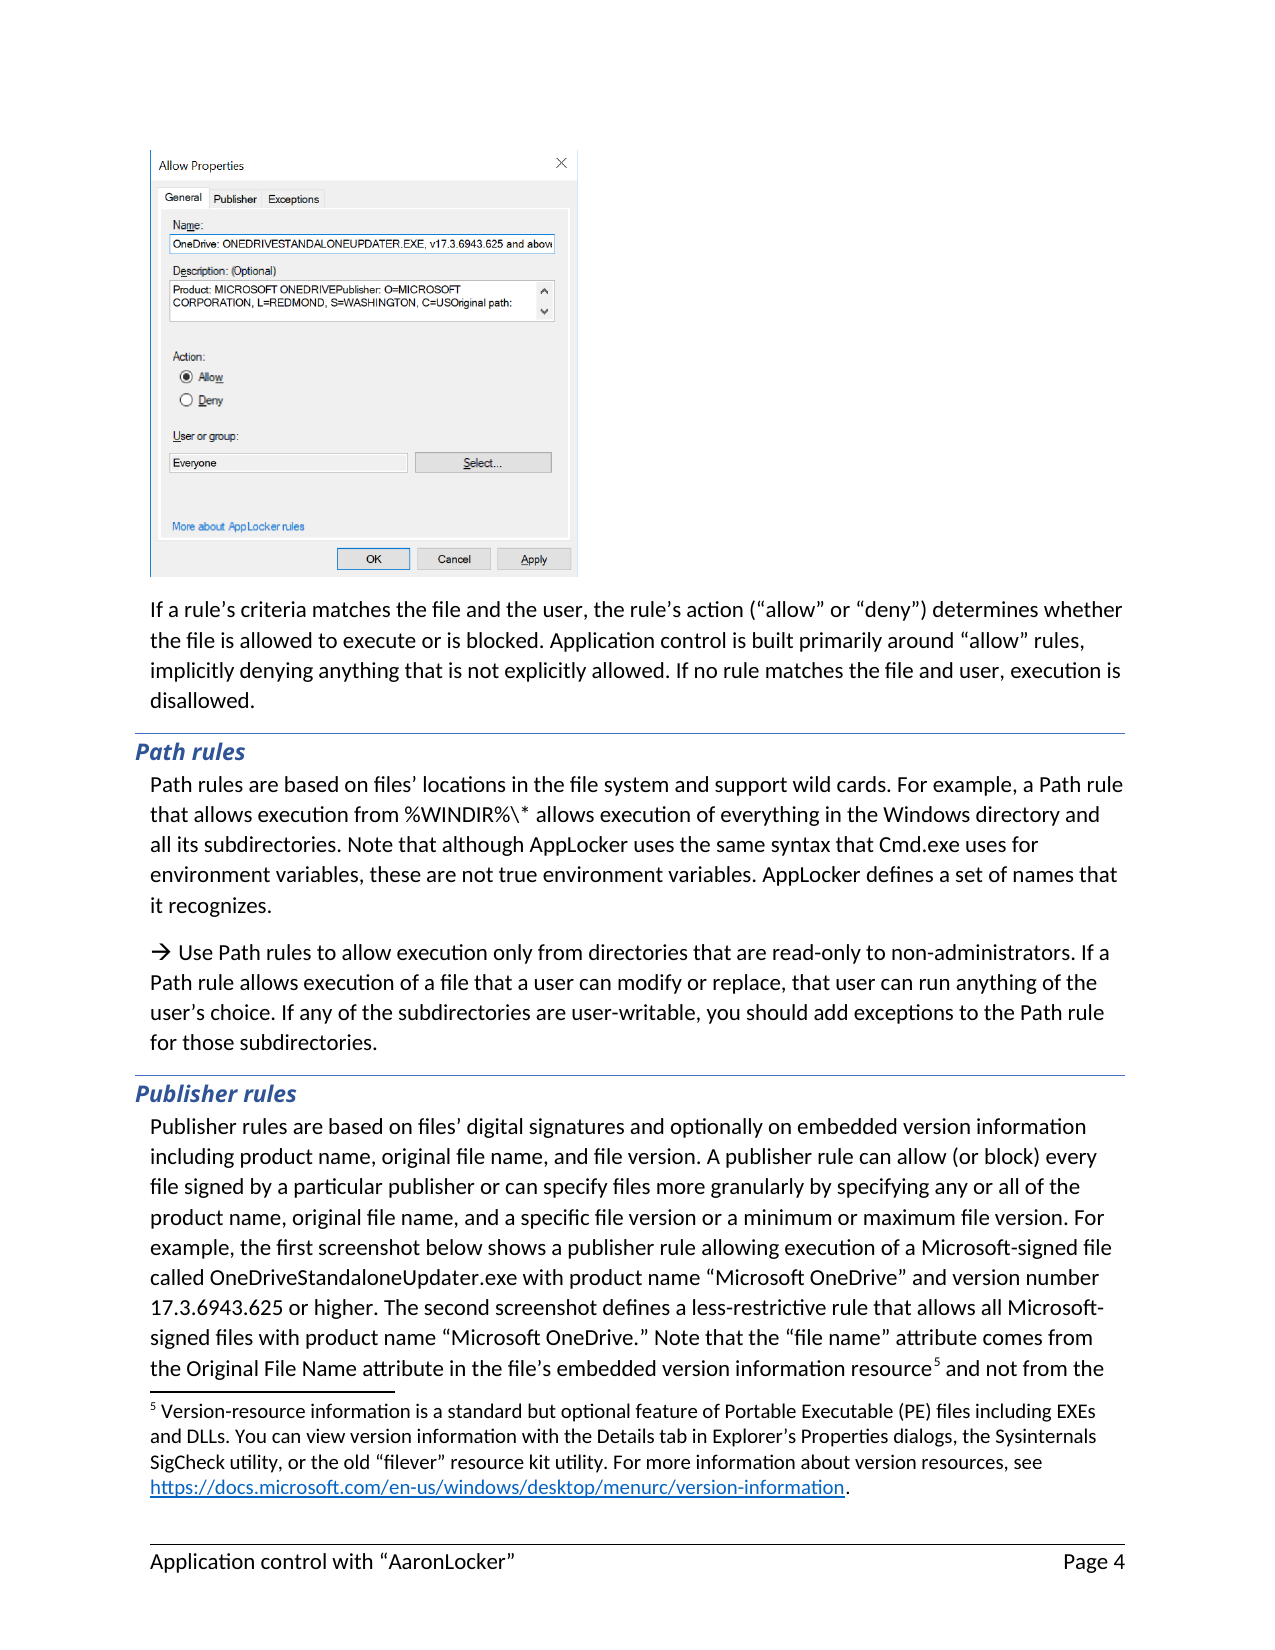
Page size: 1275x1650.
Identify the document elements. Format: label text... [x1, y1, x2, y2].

text If a rule’s criteria matches the file and the user, the rule’s action (“allow” or “deny”) determines whether the file is allowed to execute or is blocked. Application control is built primarily around “allow” rules, implicitly denying anything that is not explicitly allowed. If no rule matches the file and user, execution is disallowed. [150, 596, 1125, 714]
text Use Path rules to allow execution only from directories that are read-only to non-administrators. If a Path rule allows execution of a file that a user can modify or replace, that user can run anything of the user’s choice. If any of the subdirectories are user-writable, you should add exceptions to the Path rule for those subdirectories. [150, 938, 1125, 1056]
picture [150, 150, 578, 577]
subtitle Path rules [135, 734, 1125, 767]
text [150, 1112, 1125, 1382]
text Path rules are based on files’ locations in the file system and support wild cards. For example, a Path rule that allows execution from %WINDIR%\* allows execution of everything in the Windows directory and all its subdirectories. Note that although AppLocker uses the same syntax that Cmd.exe uses for environment variables, these are not true environment variables. AppLocker defines a set of names that it recognizes. [150, 770, 1125, 919]
subtitle Publisher rules [135, 1076, 1125, 1109]
